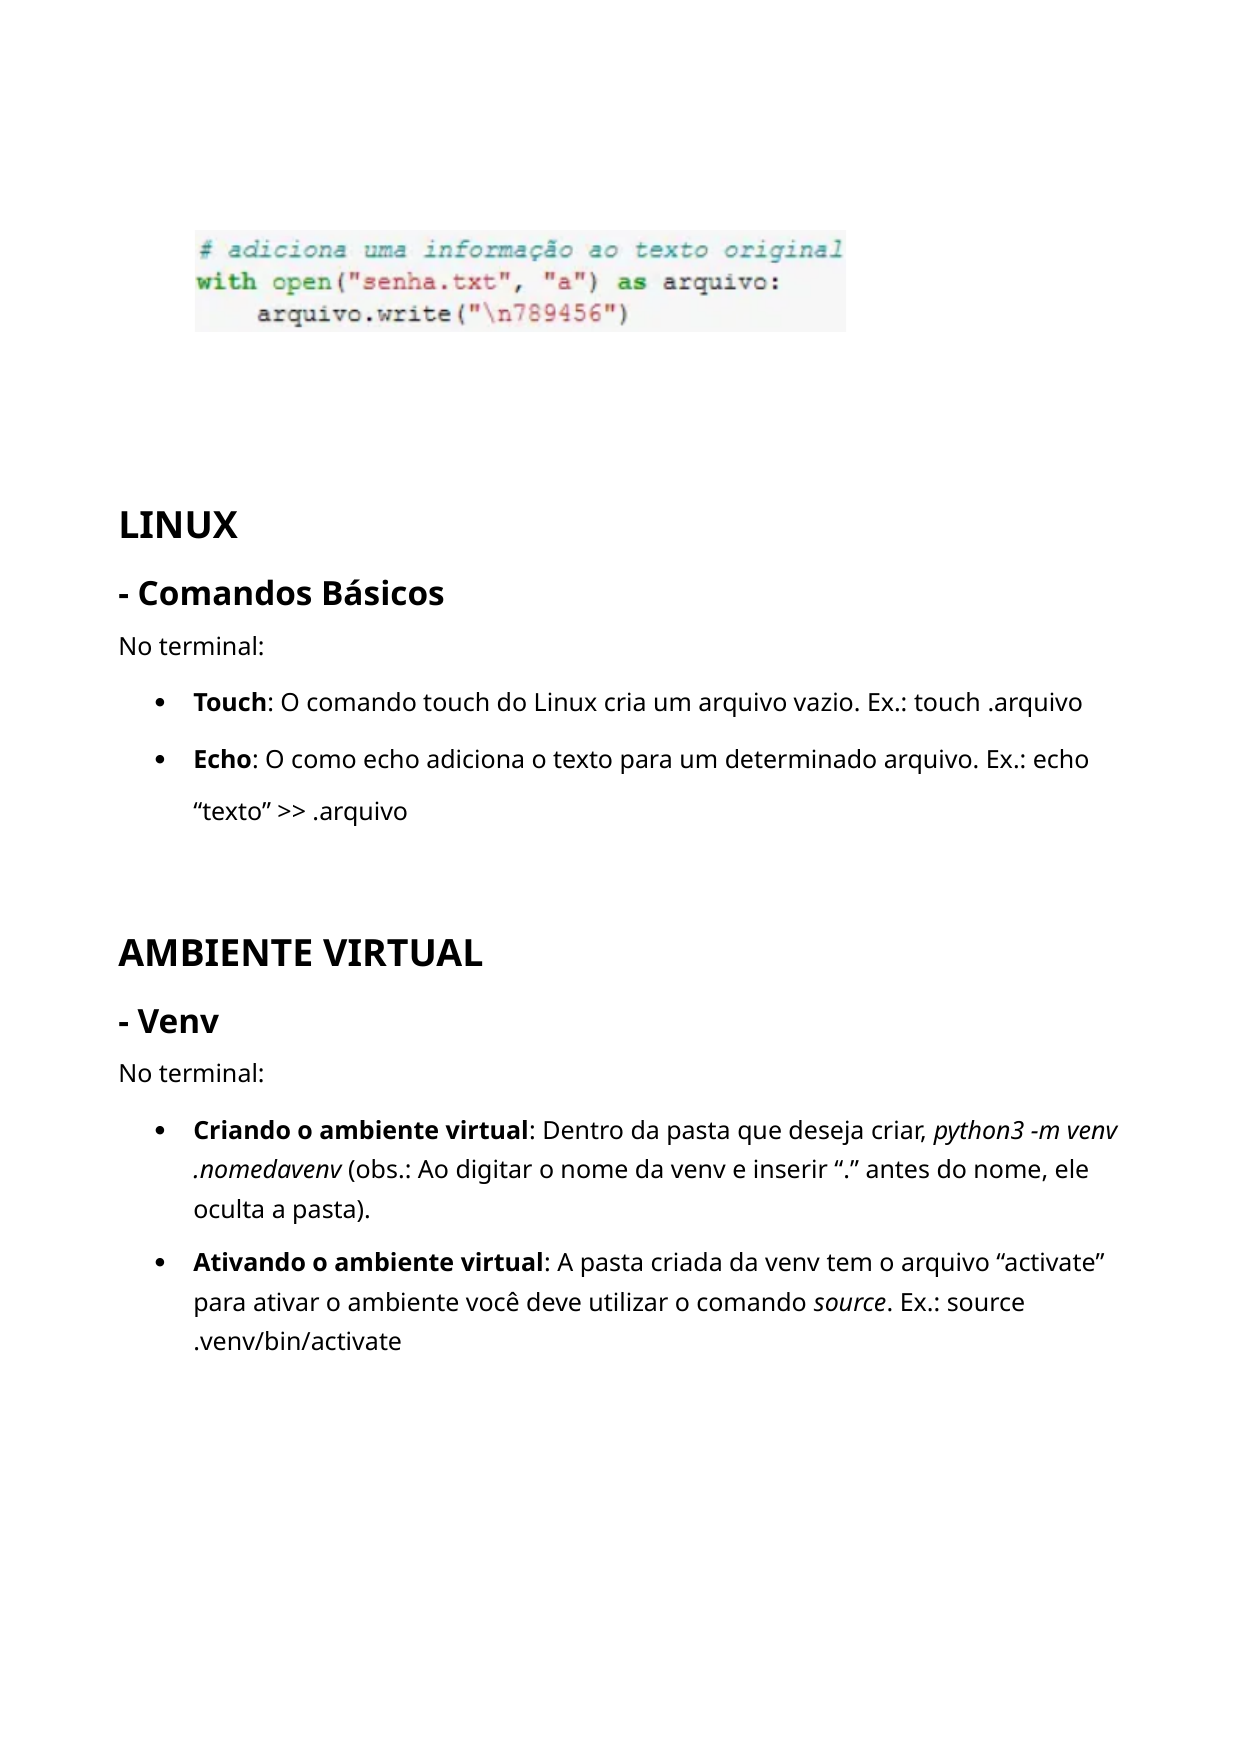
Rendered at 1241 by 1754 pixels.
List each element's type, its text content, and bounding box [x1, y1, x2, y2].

list No terminal: [118, 1056, 1122, 1090]
list Echo: O como echo adiciona o texto para um determinado arquivo. Ex.: echo “texto” >> .arquivo [156, 742, 1122, 827]
subtitle AMBIENTE VIRTUAL [118, 926, 1122, 977]
list No terminal: [118, 628, 1122, 662]
picture [194, 230, 847, 332]
list Ativando o ambiente virtual: A pasta criada da venv tem o arquivo “activate” para ativar o ambiente você deve utilizar o comando source. Ex.: source .venv/bin/activate [156, 1245, 1122, 1357]
list Touch: O comando touch do Linux cria um arquivo vazio. Ex.: touch .arquivo [156, 685, 1122, 719]
list Criando o ambiente virtual: Dentro da pasta que deseja criar, python3 -m venv .nomedavenv (obs.: Ao digitar o nome da venv e inserir “.” antes do nome, ele oculta a pasta). [156, 1113, 1122, 1225]
subtitle - Comandos Básicos [118, 570, 1122, 616]
subtitle - Venv [118, 998, 1122, 1043]
subtitle LINUX [118, 498, 1122, 549]
